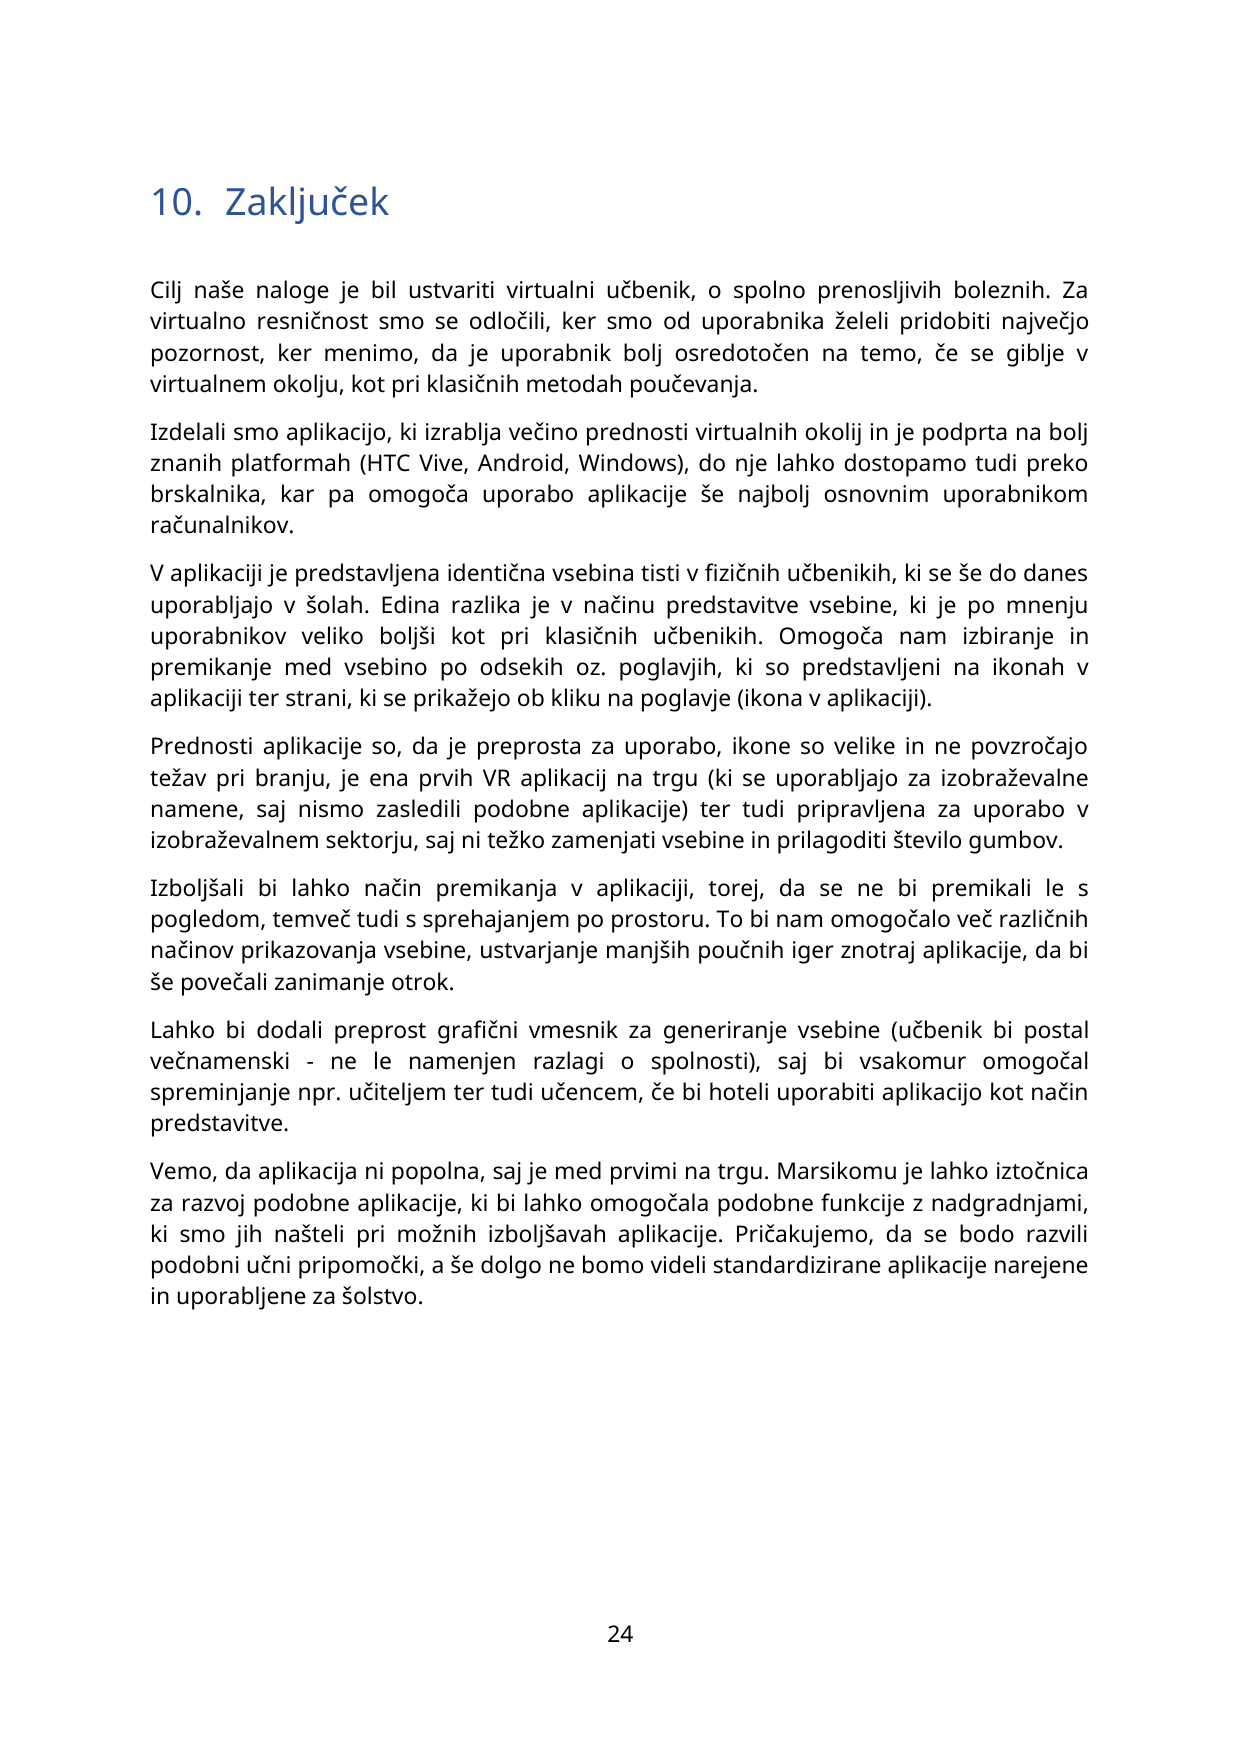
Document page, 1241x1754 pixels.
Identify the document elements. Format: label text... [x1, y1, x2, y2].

text Izdelali smo aplikacijo, ki izrablja večino prednosti virtualnih okolij in je podprta na bolj znanih platformah (HTC Vive, Android, Windows), do nje lahko dostopamo tudi preko brskalnika, kar pa omogoča uporabo aplikacije še najbolj osnovnim uporabnikom računalnikov. [150, 416, 1090, 541]
text Lahko bi dodali preprost grafični vmesnik za generiranje vsebine (učbenik bi postal večnamenski - ne le namenjen razlagi o spolnosti), saj bi vsakomur omogočal spreminjanje npr. učiteljem ter tudi učencem, če bi hoteli uporabiti aplikacijo kot način predstavitve. [150, 1013, 1090, 1138]
text Cilj naše naloge je bil ustvariti virtualni učbenik, o spolno prenosljivih boleznih. Za virtualno resničnost smo se odločili, ker smo od uporabnika želeli pridobiti največjo pozornost, ker menimo, da je uporabnik bolj osredotočen na temo, če se giblje v virtualnem okolju, kot pri klasičnih metodah poučevanja. [150, 274, 1090, 399]
text Prednosti aplikacije so, da je preprosta za uporabo, ikone so velike in ne povzročajo težav pri branju, je ena prvih VR aplikacij na trgu (ki se uporabljajo za izobraževalne namene, saj nismo zasledili podobne aplikacije) ter tudi pripravljena za uporabo v izobraževalnem sektorju, saj ni težko zamenjati vsebine in prilagoditi število gumbov. [150, 730, 1090, 855]
text Vemo, da aplikacija ni popolna, saj je med prvimi na trgu. Marsikomu je lahko iztočnica za razvoj podobne aplikacije, ki bi lahko omogočala podobne funkcije z nadgradnjami, ki smo jih našteli pri možnih izboljšavah aplikacije. Pričakujemo, da se bodo razvili podobni učni pripomočki, a še dolgo ne bomo videli standardizirane aplikacije narejene in uporabljene za šolstvo. [150, 1155, 1090, 1311]
text Izboljšali bi lahko način premikanja v aplikaciji, torej, da se ne bi premikali le s pogledom, temveč tudi s sprehajanjem po prostoru. To bi nam omogočalo več različnih načinov prikazovanja vsebine, ustvarjanje manjših poučnih iger znotraj aplikacije, da bi še povečali zanimanje otrok. [150, 872, 1090, 997]
subtitle Zaključek [150, 175, 1090, 226]
text V aplikaciji je predstavljena identična vsebina tisti v fizičnih učbenikih, ki se še do danes uporabljajo v šolah. Edina razlika je v načinu predstavitve vsebine, ki je po mnenju uporabnikov veliko boljši kot pri klasičnih učbenikih. Omogoča nam izbiranje in premikanje med vsebino po odsekih oz. poglavjih, ki so predstavljeni na ikonah v aplikaciji ter strani, ki se prikažejo ob kliku na poglavje (ikona v aplikaciji). [150, 557, 1090, 713]
